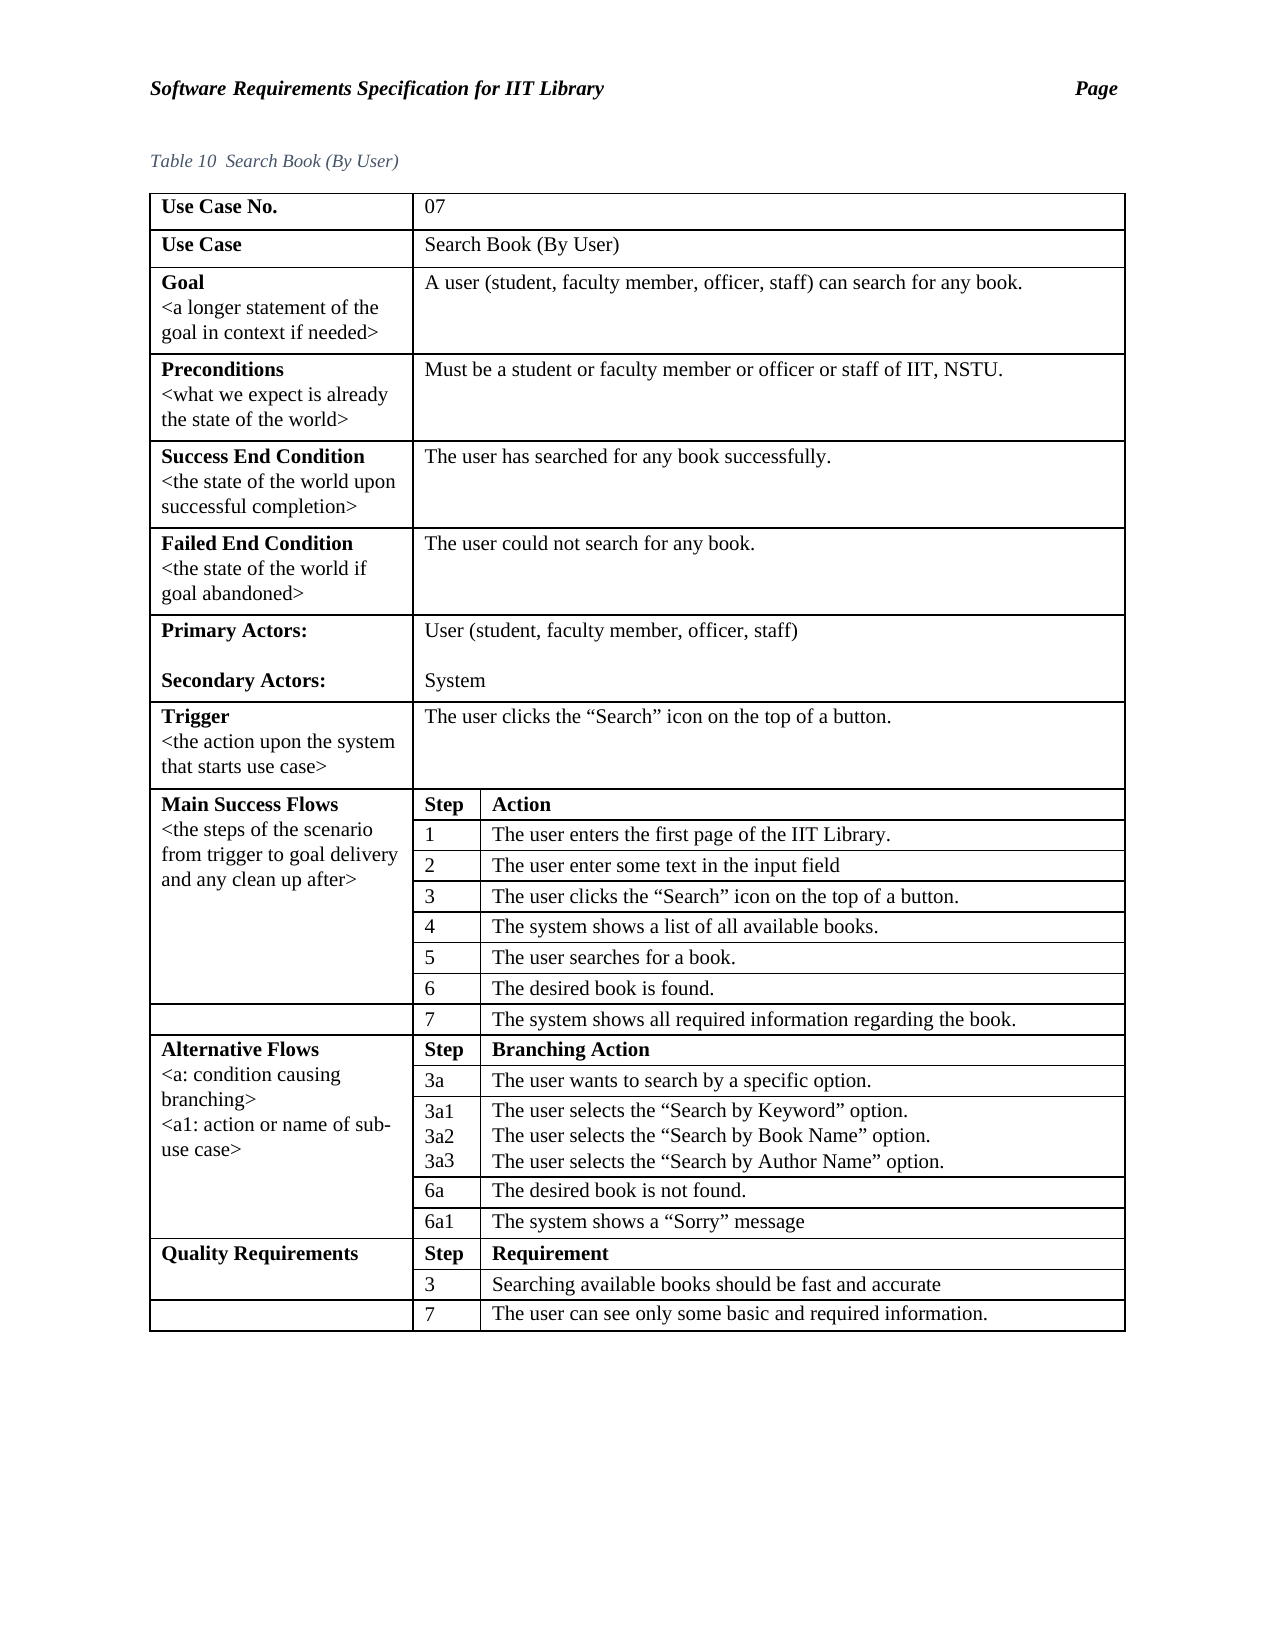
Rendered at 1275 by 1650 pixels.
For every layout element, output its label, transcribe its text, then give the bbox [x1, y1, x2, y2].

table_cell The user enter some text in the input field [481, 851, 1124, 880]
table_header Use Case No. [151, 194, 412, 229]
table_cell The user can see only some basic and required information. [481, 1301, 1124, 1330]
table_header 07 [414, 194, 1124, 229]
table_cell [151, 1005, 412, 1034]
table_cell 7 [414, 1005, 480, 1034]
table_cell 3 [414, 1270, 480, 1299]
table_cell The user clicks the “Search” icon on the top of a button. [481, 882, 1124, 911]
table_cell 3a1 3a2 3a3 [414, 1097, 480, 1176]
table_cell 3a [414, 1066, 480, 1096]
table_cell The user enters the first page of the IIT Library. [481, 821, 1124, 850]
table_cell The system shows a “Sorry” message [481, 1209, 1124, 1238]
table_cell Must be a student or faculty member or officer or staff of IIT, NSTU. [414, 355, 1124, 440]
table_cell The desired book is not found. [481, 1178, 1124, 1207]
table_cell User (student, faculty member, officer, staff) System [414, 616, 1124, 701]
table_cell Step [414, 1239, 480, 1268]
table_cell Requirement [481, 1239, 1124, 1268]
table_cell Quality Requirements [151, 1239, 412, 1299]
table_cell Step [414, 790, 480, 819]
table_cell Trigger <the action upon the system that starts use case> [151, 703, 412, 788]
table_cell 2 [414, 851, 480, 880]
table_cell The user has searched for any book successfully. [414, 442, 1124, 527]
text Table 10 Search Book (By User) [150, 150, 1125, 172]
table_cell 5 [414, 943, 480, 973]
table_cell The user searches for a book. [481, 943, 1124, 973]
table_cell Main Success Flows <the steps of the scenario from trigger to goal delivery and any clean up after> [151, 790, 412, 1003]
table_cell 6a [414, 1178, 480, 1207]
table_cell Step [414, 1036, 480, 1065]
table_cell Goal <a longer statement of the goal in context if needed> [151, 268, 412, 353]
table_cell The user clicks the “Search” icon on the top of a button. [414, 703, 1124, 788]
table_cell The user selects the “Search by Keyword” option. The user selects the “Search by Book Name” option. The user selects the “Search by Author Name” option. [481, 1097, 1124, 1176]
table_cell 4 [414, 913, 480, 942]
table_cell Searching available books should be fast and accurate [481, 1270, 1124, 1299]
table_cell 6a1 [414, 1209, 480, 1238]
table_cell 3 [414, 882, 480, 911]
table_cell Alternative Flows <a: condition causing branching> <a1: action or name of sub-use case> [151, 1036, 412, 1238]
table_cell Branching Action [481, 1036, 1124, 1065]
table_cell [151, 1301, 412, 1330]
table_cell The user could not search for any book. [414, 529, 1124, 614]
table_cell The system shows all required information regarding the book. [481, 1005, 1124, 1034]
table_cell A user (student, faculty member, officer, staff) can search for any book. [414, 268, 1124, 353]
table_cell Preconditions <what we expect is already the state of the world> [151, 355, 412, 440]
table_cell 1 [414, 821, 480, 850]
table_cell Success End Condition <the state of the world upon successful completion> [151, 442, 412, 527]
table_cell 6 [414, 974, 480, 1003]
table_cell Use Case [151, 231, 412, 266]
table_cell The user wants to search by a specific option. [481, 1066, 1124, 1096]
table_cell 7 [414, 1301, 480, 1330]
table_cell The system shows a list of all available books. [481, 913, 1124, 942]
table_cell Failed End Condition <the state of the world if goal abandoned> [151, 529, 412, 614]
table_cell Action [481, 790, 1124, 819]
table_cell Primary Actors: Secondary Actors: [151, 616, 412, 701]
table_cell Search Book (By User) [414, 231, 1124, 266]
table_cell The desired book is found. [481, 974, 1124, 1003]
